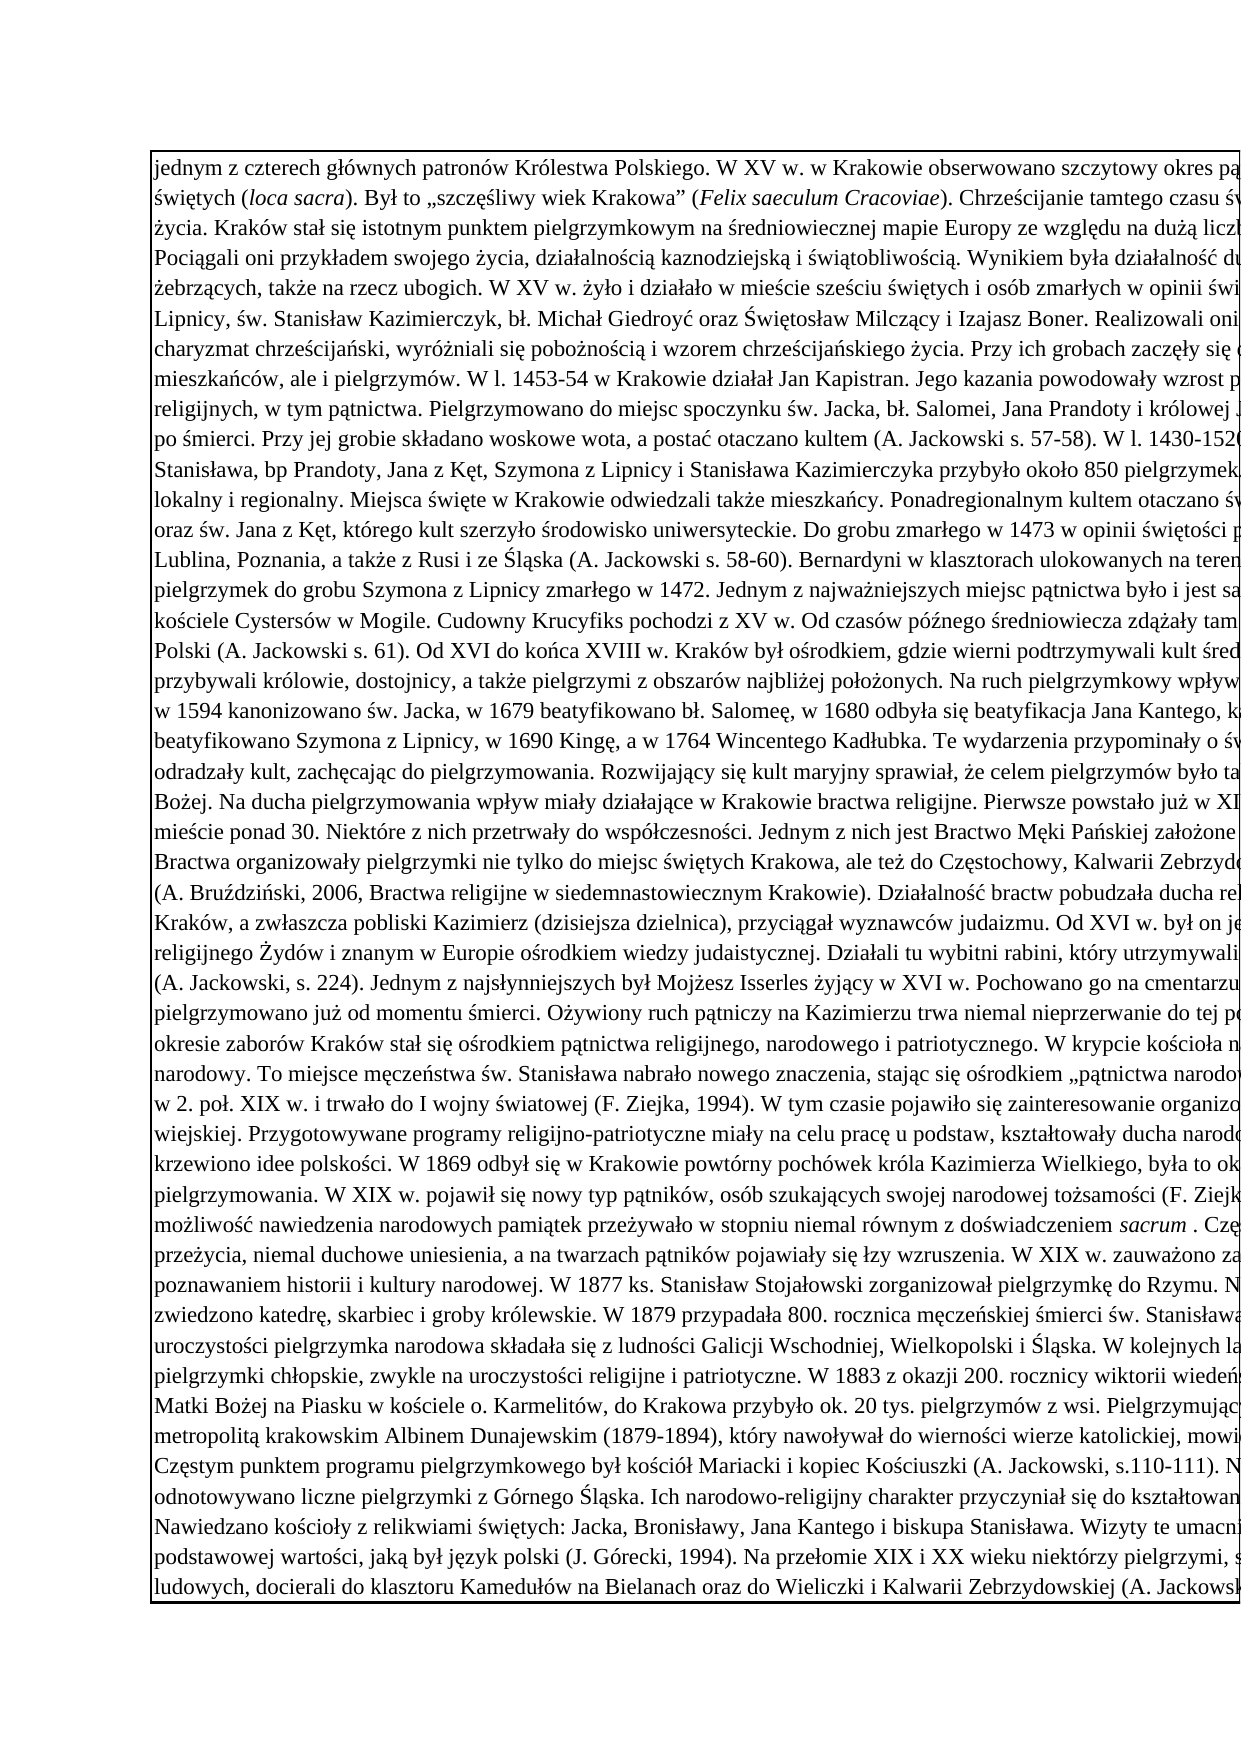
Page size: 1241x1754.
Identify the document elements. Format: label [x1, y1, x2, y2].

table_cell [152, 152, 1239, 1601]
